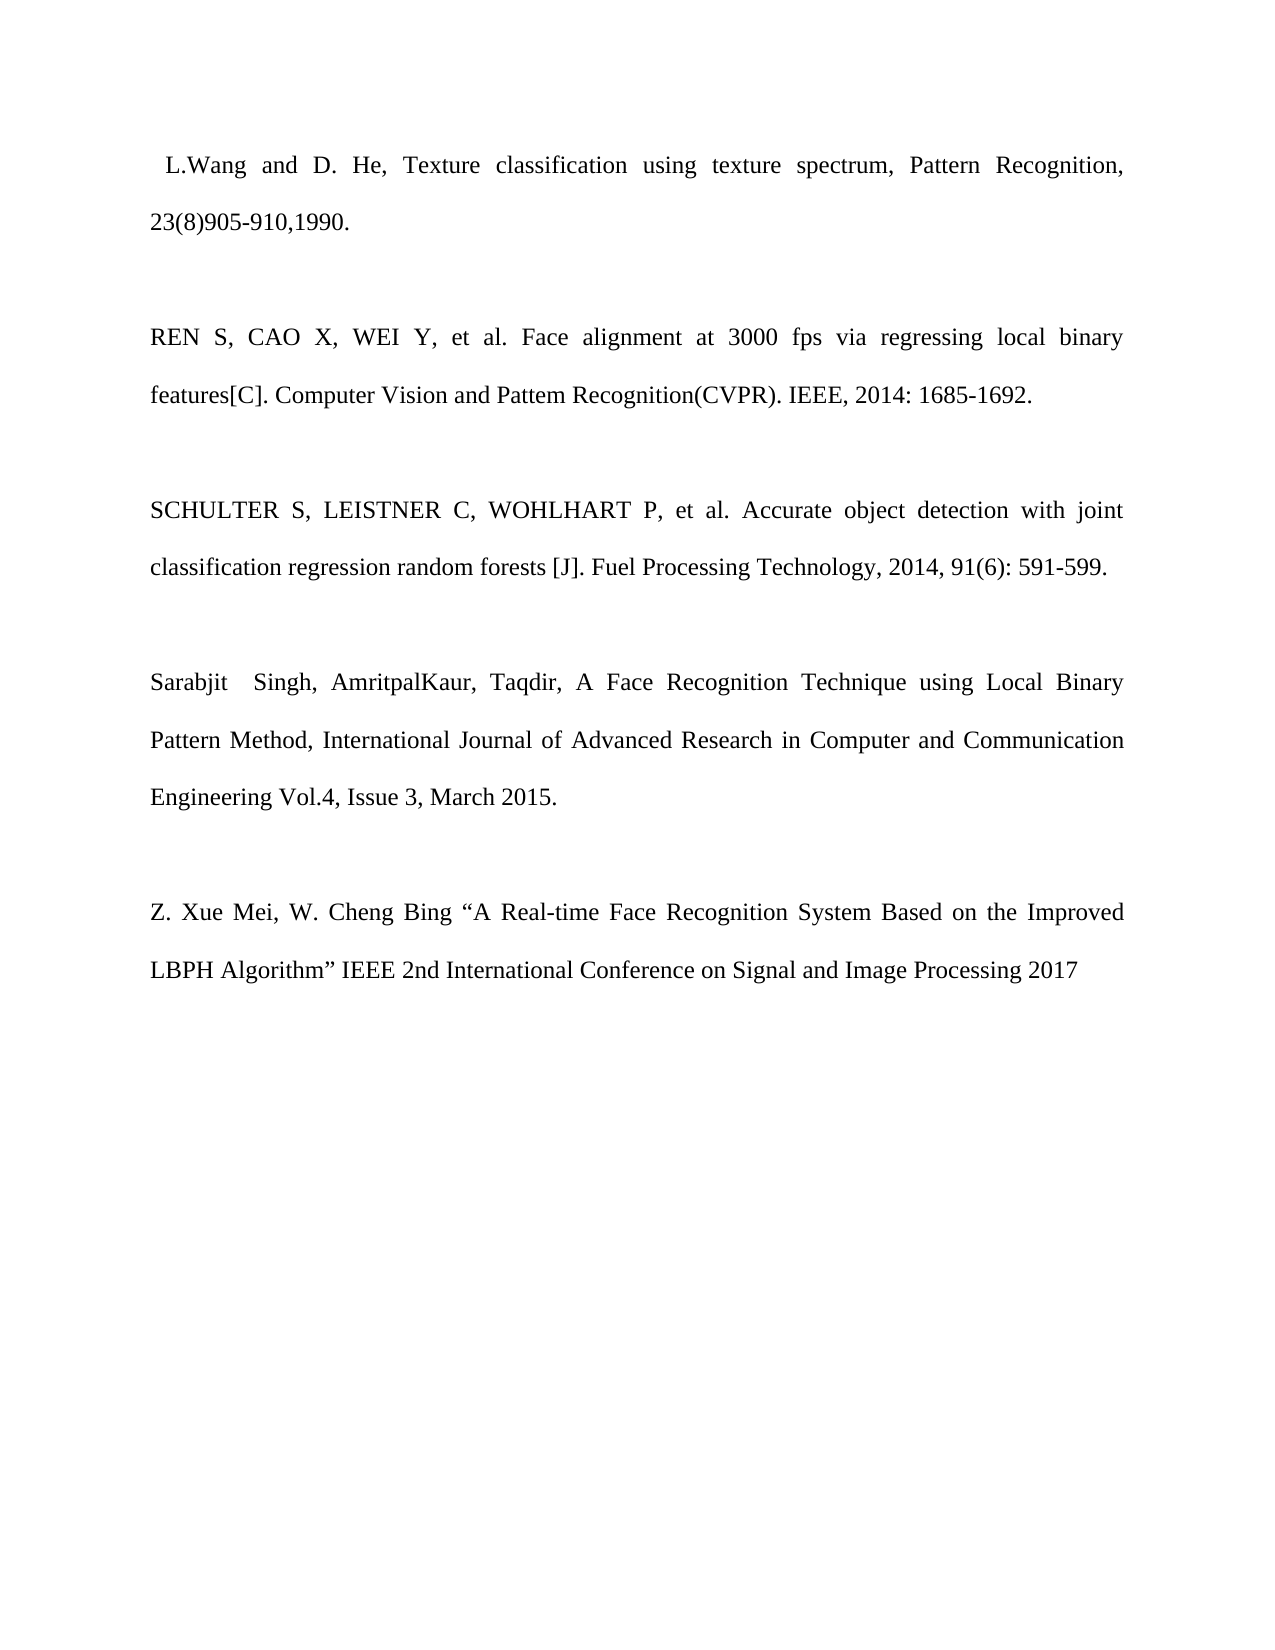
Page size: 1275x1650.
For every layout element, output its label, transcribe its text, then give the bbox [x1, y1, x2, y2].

text SCHULTER S, LEISTNER C, WOHLHART P, et al. Accurate object detection with joint classification regression random forests [J]. Fuel Processing Technology, 2014, 91(6): 591-599. [150, 495, 1125, 581]
text L.Wang and D. He, Texture classification using texture spectrum, Pattern Recognition, 23(8)905-910,1990. [150, 150, 1125, 236]
text REN S, CAO X, WEI Y, et al. Face alignment at 3000 fps via regressing local binary features[C]. Computer Vision and Pattem Recognition(CVPR). IEEE, 2014: 1685-1692. [150, 322, 1125, 409]
text Z. Xue Mei, W. Cheng Bing “A Real-time Face Recognition System Based on the Improved LBPH Algorithm” IEEE 2nd International Conference on Signal and Image Processing 2017 [150, 897, 1125, 984]
text Sarabjit Singh, AmritpalKaur, Taqdir, A Face Recognition Technique using Local Binary Pattern Method, International Journal of Advanced Research in Computer and Communication Engineering Vol.4, Issue 3, March 2015. [150, 667, 1125, 811]
